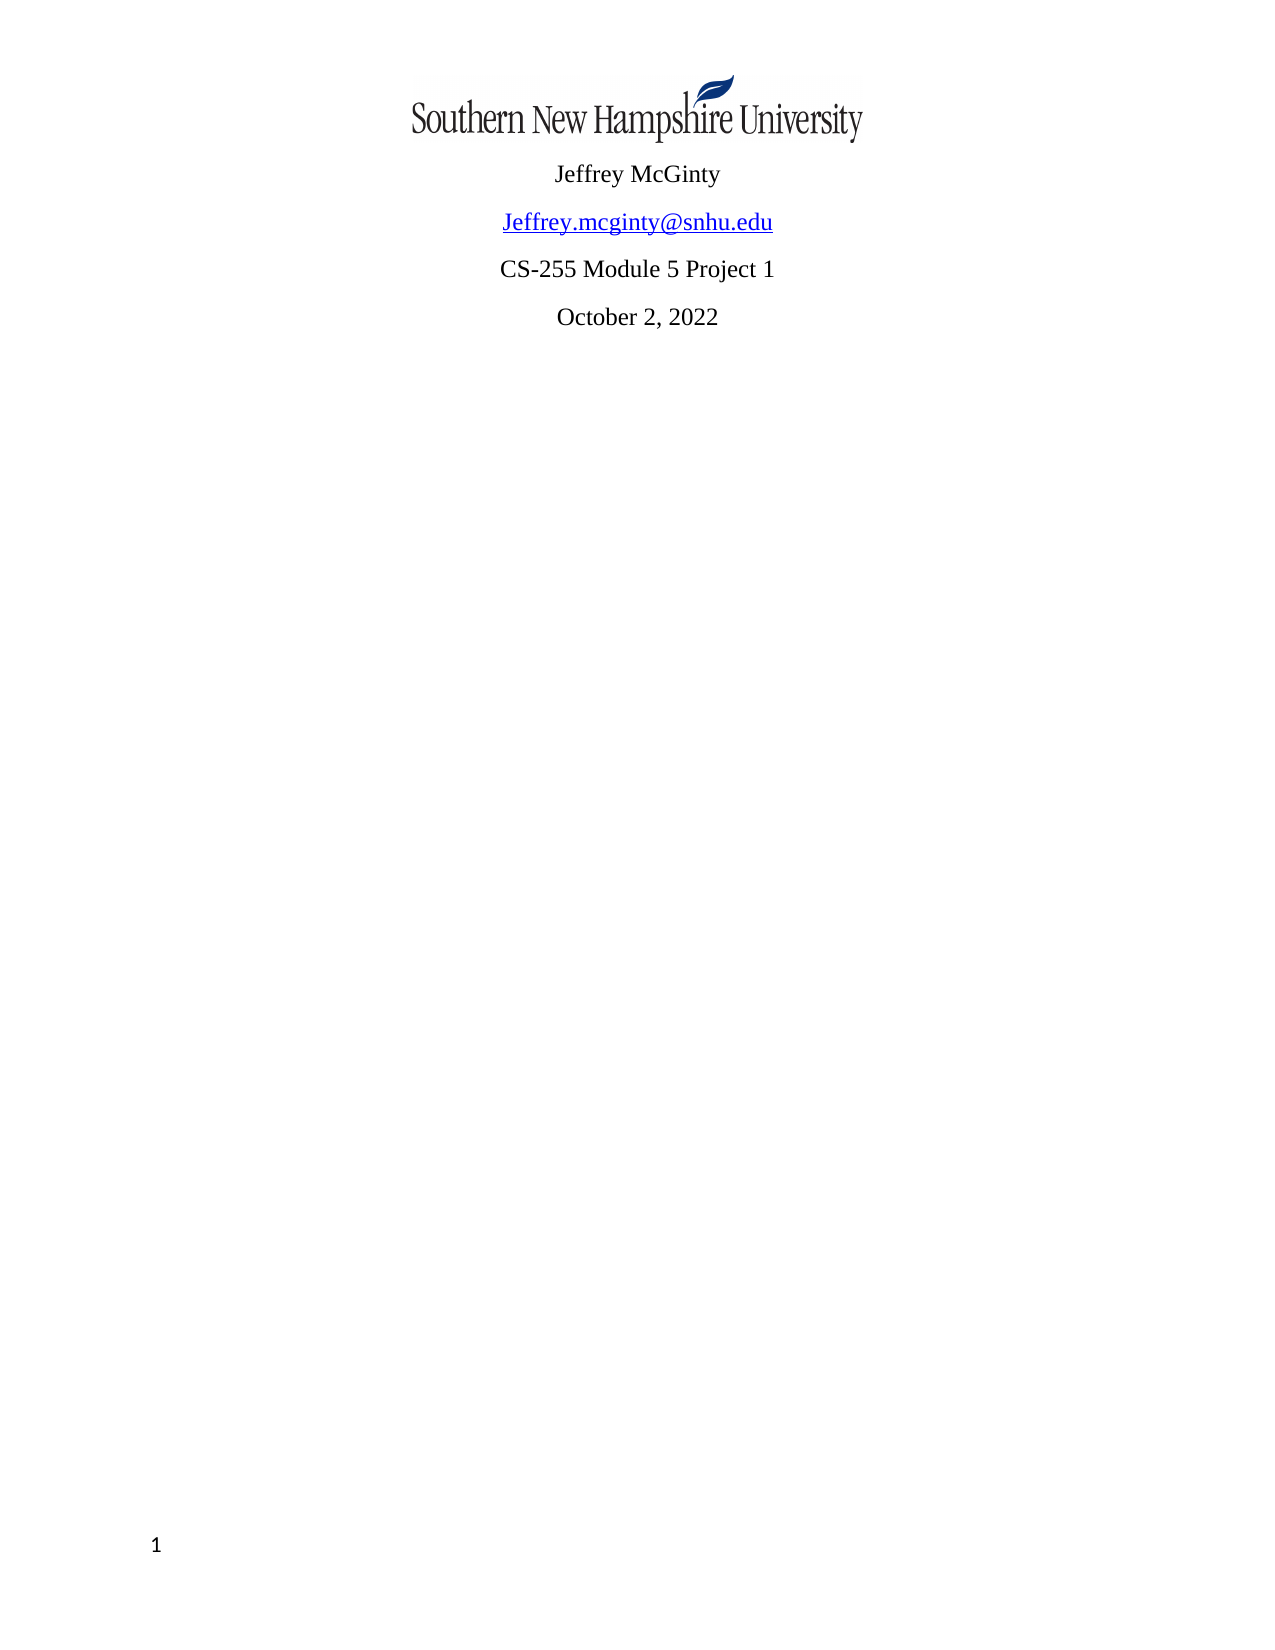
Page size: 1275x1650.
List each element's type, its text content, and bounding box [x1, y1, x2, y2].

text October 2, 2022 [150, 302, 1125, 331]
text Jeffrey McGinty [150, 159, 1125, 188]
text CS-255 Module 5 Project 1 [150, 254, 1125, 283]
text Jeffrey.mcginty@snhu.edu [150, 207, 1125, 235]
picture [412, 75, 863, 143]
